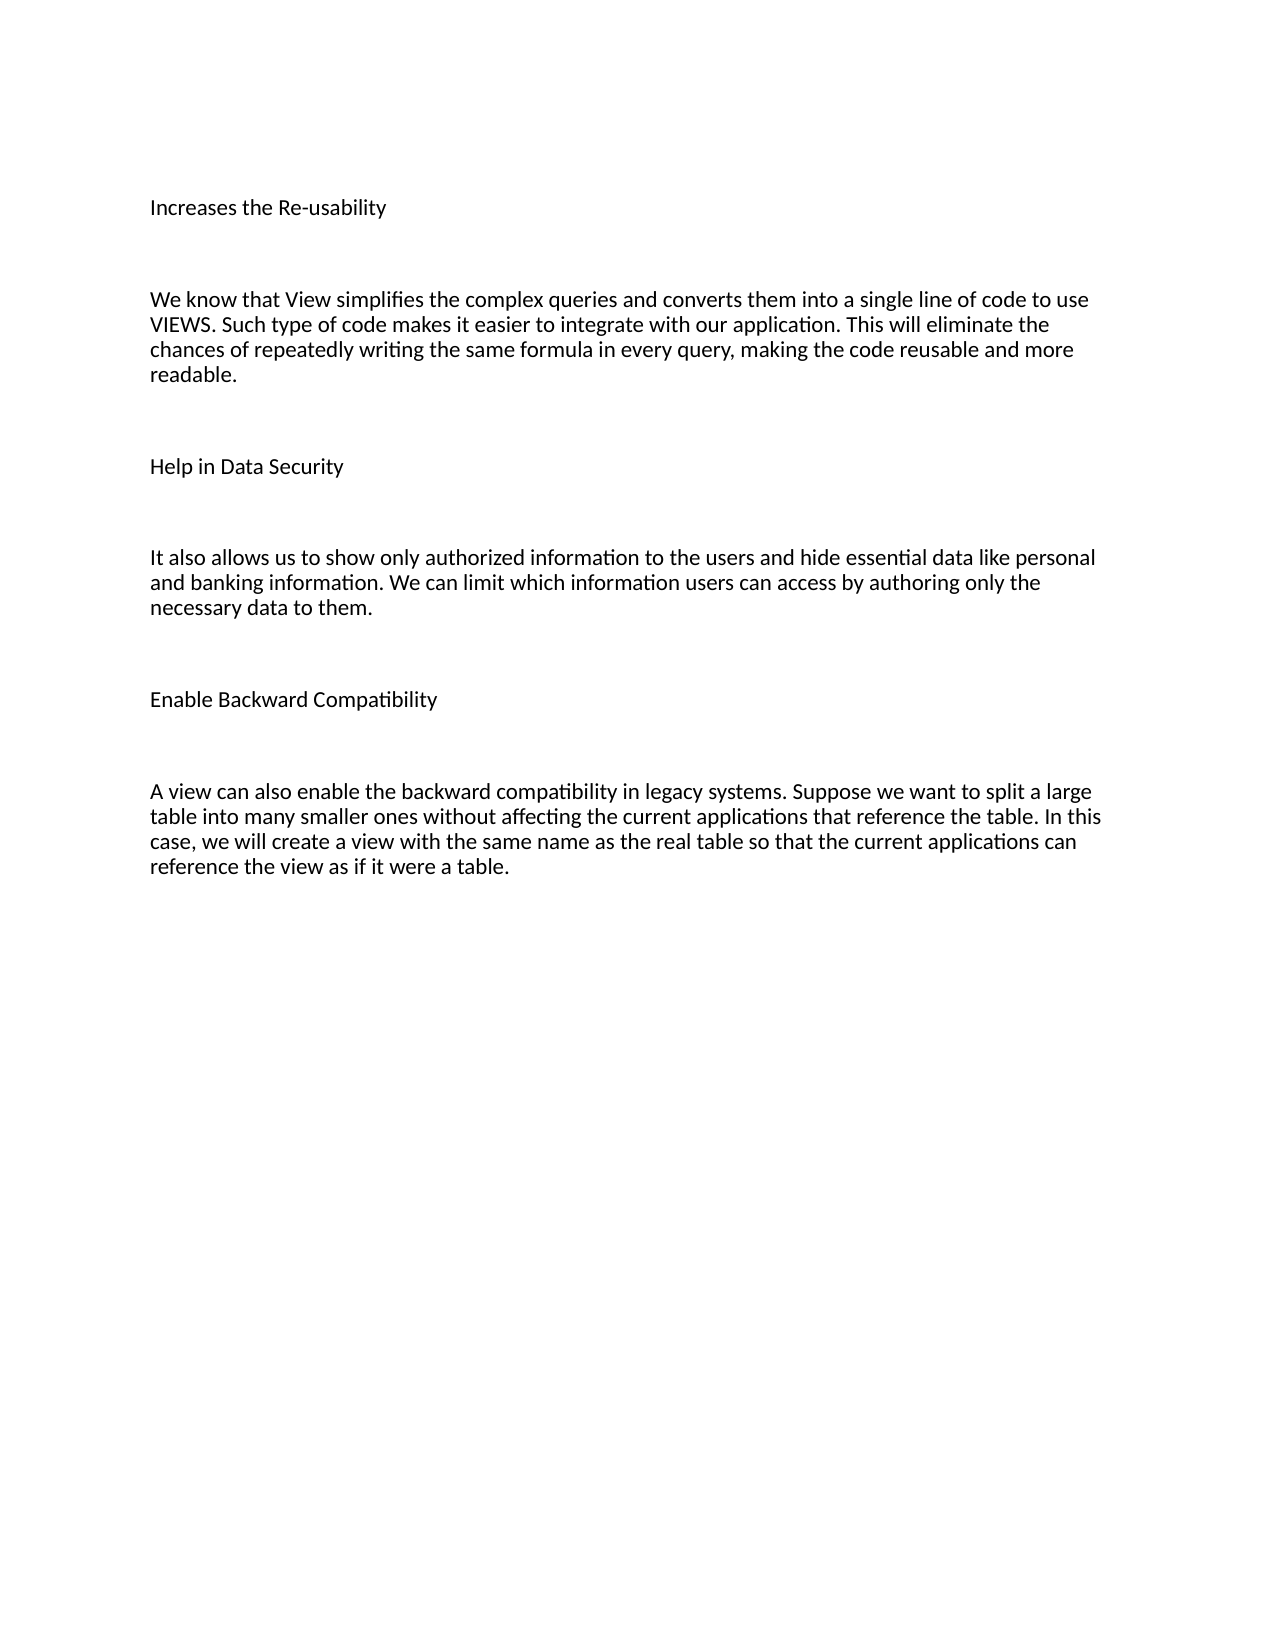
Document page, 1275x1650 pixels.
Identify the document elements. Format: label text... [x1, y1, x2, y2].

text We know that View simplifies the complex queries and converts them into a single line of code to use VIEWS. Such type of code makes it easier to integrate with our application. This will eliminate the chances of repeatedly writing the same formula in every query, making the code reusable and more readable. [150, 287, 1125, 387]
text A view can also enable the backward compatibility in legacy systems. Suppose we want to split a large table into many smaller ones without affecting the current applications that reference the table. In this case, we will create a view with the same name as the real table so that the current applications can reference the view as if it were a table. [150, 779, 1125, 879]
text Enable Backward Compatibility [150, 687, 1125, 712]
text It also allows us to show only authorized information to the users and hide essential data like personal and banking information. We can limit which information users can access by authoring only the necessary data to them. [150, 546, 1125, 621]
text Increases the Re-usability [150, 196, 1125, 221]
text Help in Data Security [150, 454, 1125, 479]
